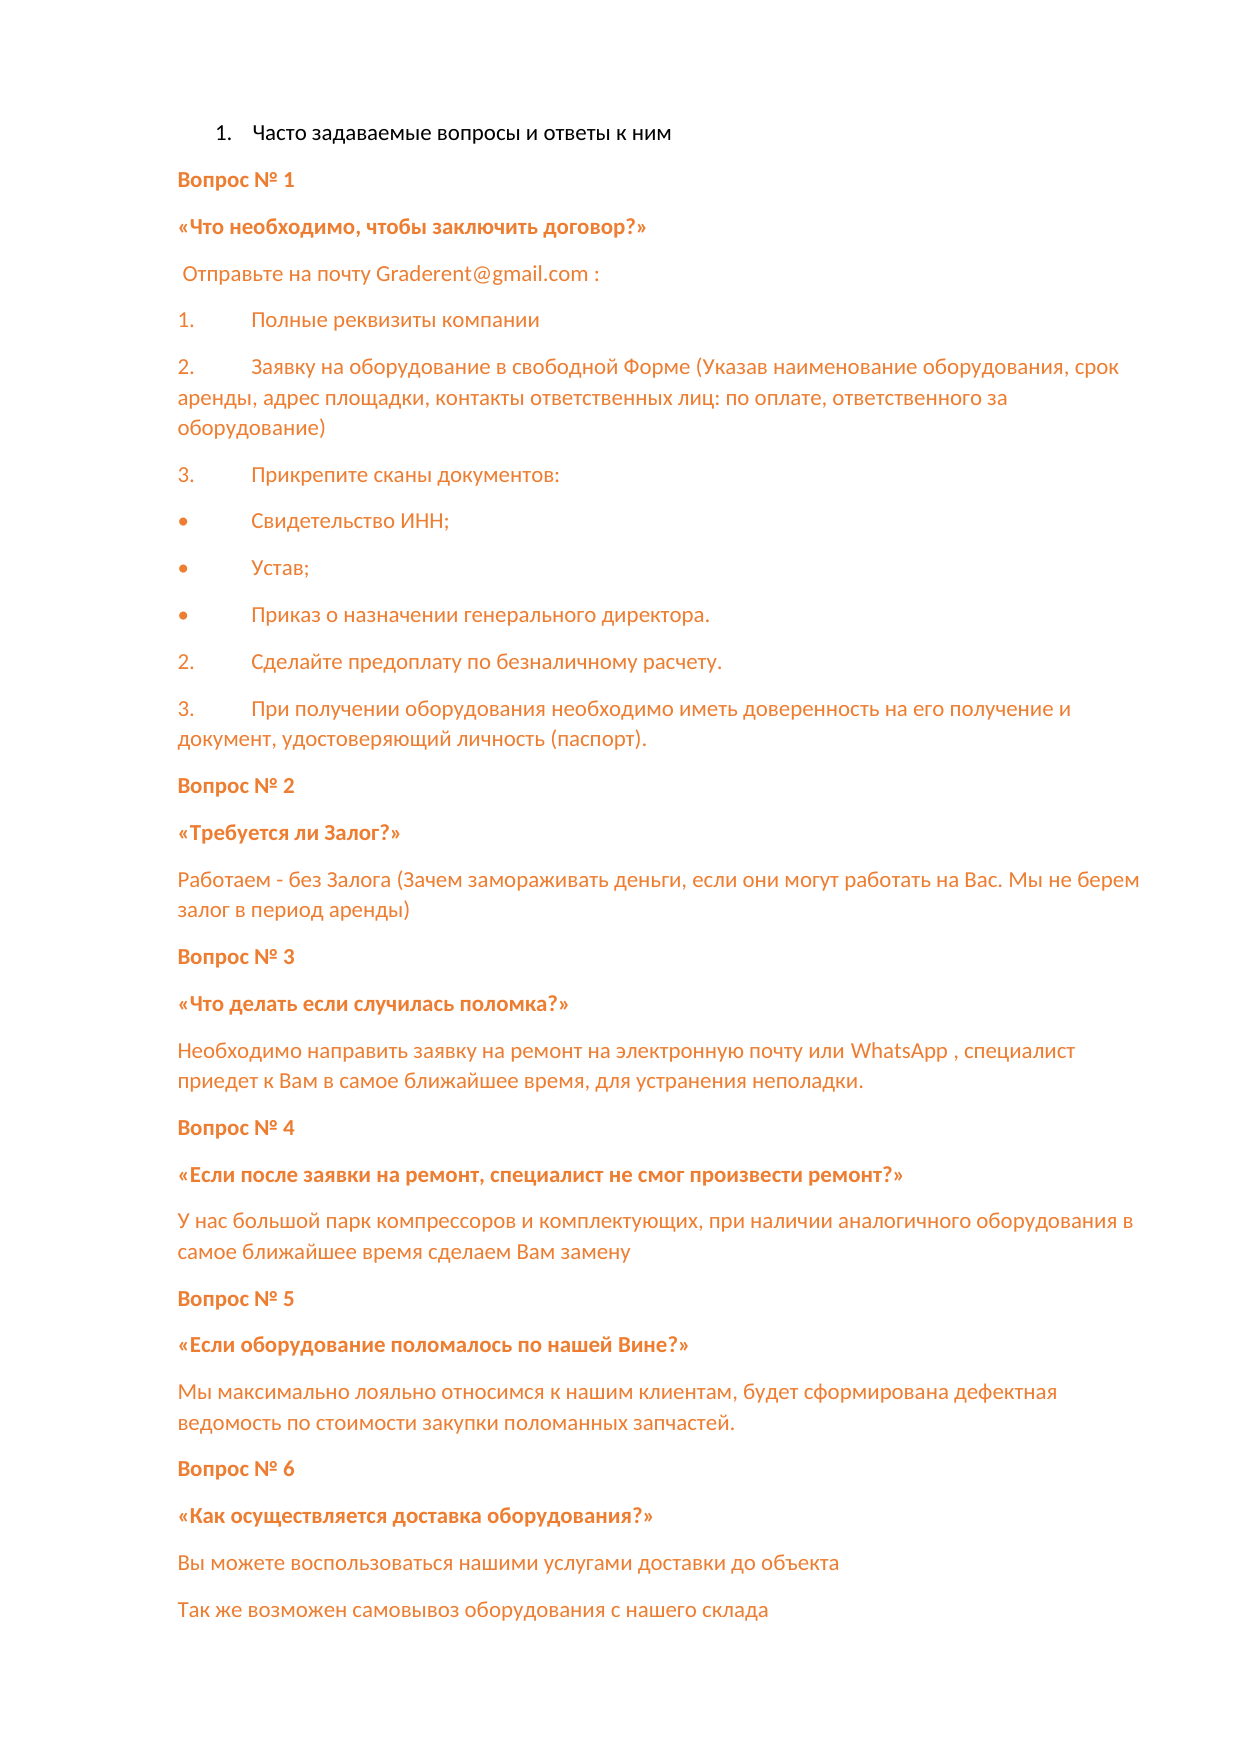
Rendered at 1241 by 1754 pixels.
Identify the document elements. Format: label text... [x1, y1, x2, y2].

text Мы максимально лояльно относимся к нашим клиентам, будет сформирована дефектная ведомость по стоимости закупки поломанных запчастей. [177, 1377, 1152, 1436]
text «Если оборудование поломалось по нашей Вине?» [177, 1331, 1152, 1359]
text Необходимо направить заявку на ремонт на электронную почту или WhatsApp , специалист приедет к Вам в самое ближайшее время, для устранения неполадки. [177, 1036, 1152, 1094]
list Часто задаваемые вопросы и ответы к ним [215, 118, 1152, 146]
text «Если после заявки на ремонт, специалист не смог произвести ремонт?» [177, 1160, 1152, 1188]
text У нас большой парк компрессоров и комплектующих, при наличии аналогичного оборудования в самое ближайшее время сделаем Вам замену [177, 1207, 1152, 1265]
text Работаем - без Залога (Зачем замораживать деньги, если они могут работать на Вас. Мы не берем залог в период аренды) [177, 865, 1152, 923]
text 3. Прикрепите сканы документов: [177, 460, 1152, 488]
text • Устав; [177, 553, 1152, 582]
text • Приказ о назначении генерального директора. [177, 600, 1152, 628]
text Вопрос № 1 [177, 165, 1152, 193]
text 3. При получении оборудования необходимо иметь доверенность на его получение и документ, удостоверяющий личность (паспорт). [177, 694, 1152, 752]
text Вы можете воспользоваться нашими услугами доставки до объекта [177, 1548, 1152, 1576]
text «Что необходимо, чтобы заключить договор?» [177, 212, 1152, 240]
text Вопрос № 5 [177, 1284, 1152, 1312]
text Вопрос № 4 [177, 1113, 1152, 1141]
text Так же возможен самовывоз оборудования с нашего склада [177, 1595, 1152, 1623]
text 2. Заявку на оборудование в свободной Форме (Указав наименование оборудования, срок аренды, адрес площадки, контакты ответственных лиц: по оплате, ответственного за оборудование) [177, 352, 1152, 441]
text «Требуется ли Залог?» [177, 818, 1152, 846]
text Вопрос № 2 [177, 771, 1152, 799]
text «Что делать если случилась поломка?» [177, 989, 1152, 1017]
text 1. Полные реквизиты компании [177, 306, 1152, 334]
text Отправьте на почту Graderent@gmail.com : [177, 259, 1152, 287]
text Вопрос № 3 [177, 942, 1152, 970]
text «Как осуществляется доставка оборудования?» [177, 1501, 1152, 1529]
text Вопрос № 6 [177, 1454, 1152, 1483]
text • Свидетельство ИНН; [177, 507, 1152, 535]
text 2. Сделайте предоплату по безналичному расчету. [177, 647, 1152, 675]
